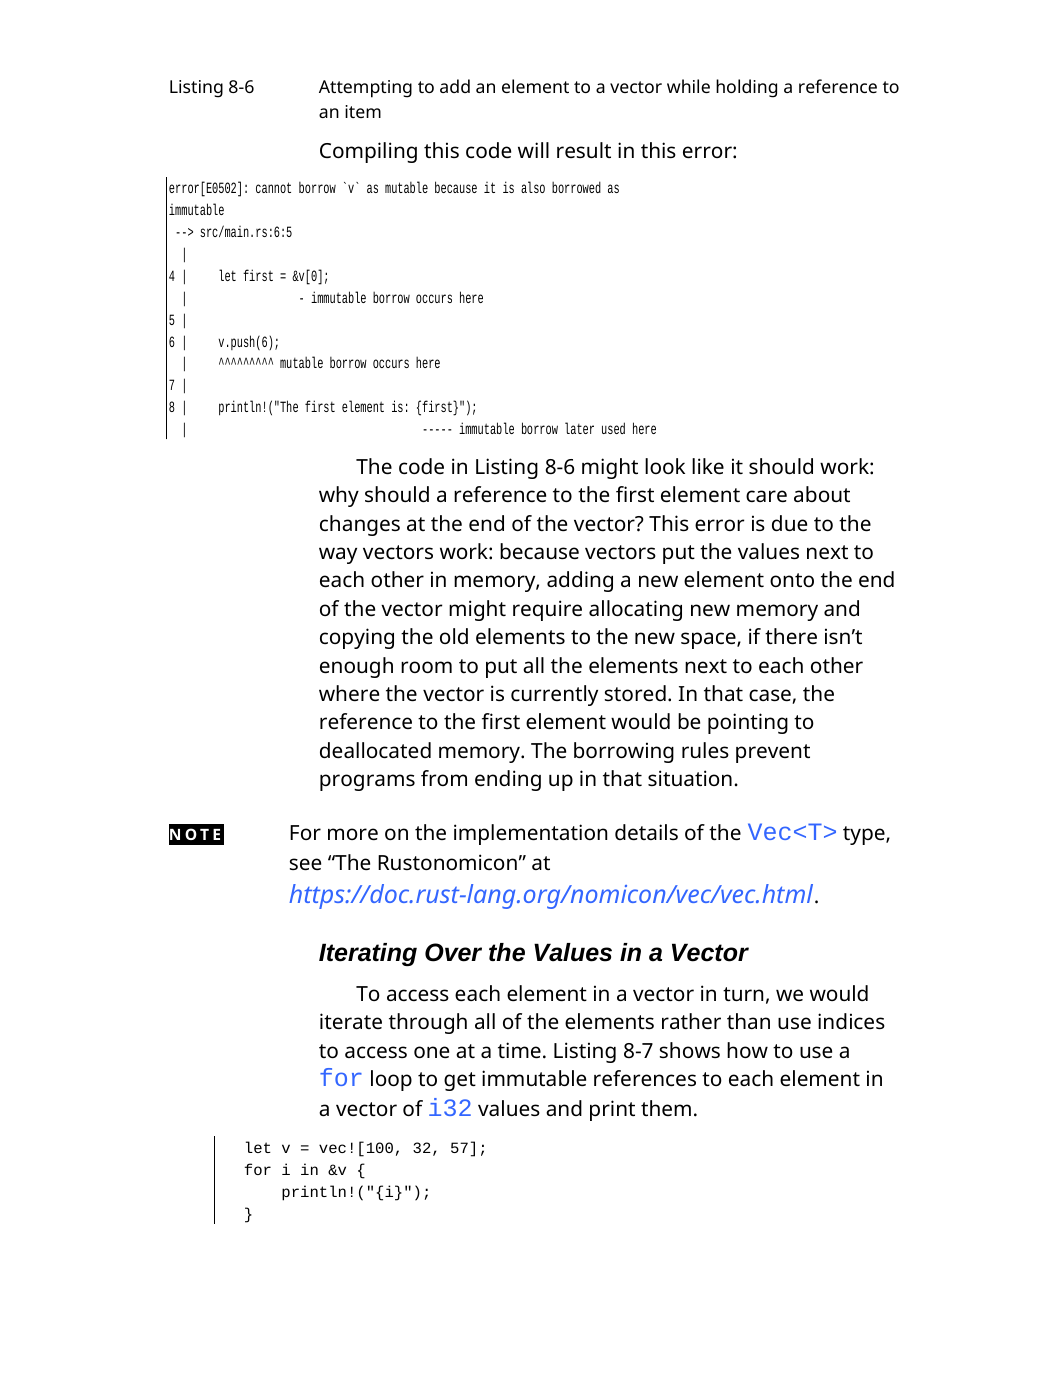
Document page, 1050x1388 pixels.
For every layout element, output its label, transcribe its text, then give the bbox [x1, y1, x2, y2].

text | - immutable borrow occurs here [167, 286, 1050, 308]
list Attempting to add an element to a vector while holding a reference to an item [169, 75, 900, 123]
text The code in Listing 8-6 might look like it should work: why should a reference to the first element care about changes at the end of the vector? This error is due to the way vectors work: because vectors put the values next to each other in memory, adding a new element onto the end of the vector might require allocating new memory and copying the old elements to the new space, if there isn’t enough room to put all the elements next to each other where the vector is currently stored. In that case, the reference to the first element would be pointing to deallocated memory. The borrowing rules prevent programs from ending up in that situation. [319, 452, 900, 793]
text 7 | [167, 374, 1050, 396]
text 8 | println!("The first element is: {first}"); [167, 396, 1050, 417]
text println!("{i}"); [215, 1180, 900, 1202]
text Iterating Over the Values in a Vector [319, 935, 900, 967]
text | [167, 242, 1050, 264]
text 4 | let first = &v[0]; [167, 264, 1050, 286]
text Note For more on the implementation details of the Vec<T> type, see “The Rustonomicon” at https://doc.rust-lang.org/nomicon/vec/vec.html. [169, 818, 900, 910]
text let v = vec![100, 32, 57]; [215, 1136, 900, 1158]
text --> src/main.rs:6:5 [167, 221, 1050, 242]
text for i in &v { [215, 1158, 900, 1180]
text } [215, 1202, 900, 1224]
text | ----- immutable borrow later used here [167, 417, 1050, 439]
text error[E0502]: cannot borrow `v` as mutable because it is also borrowed as [167, 177, 1050, 199]
text | ^^^^^^^^^ mutable borrow occurs here [167, 352, 1050, 374]
text 5 | [167, 308, 1050, 330]
text Compiling this code will result in this error: [319, 136, 900, 164]
text To access each element in a vector in turn, we would iterate through all of the elements rather than use indices to access one at a time. Listing 8-7 shows how to use a for loop to get immutable references to each element in a vector of i32 values and print them. [319, 979, 900, 1124]
text immutable [167, 199, 1050, 221]
text 6 | v.push(6); [167, 330, 1050, 352]
